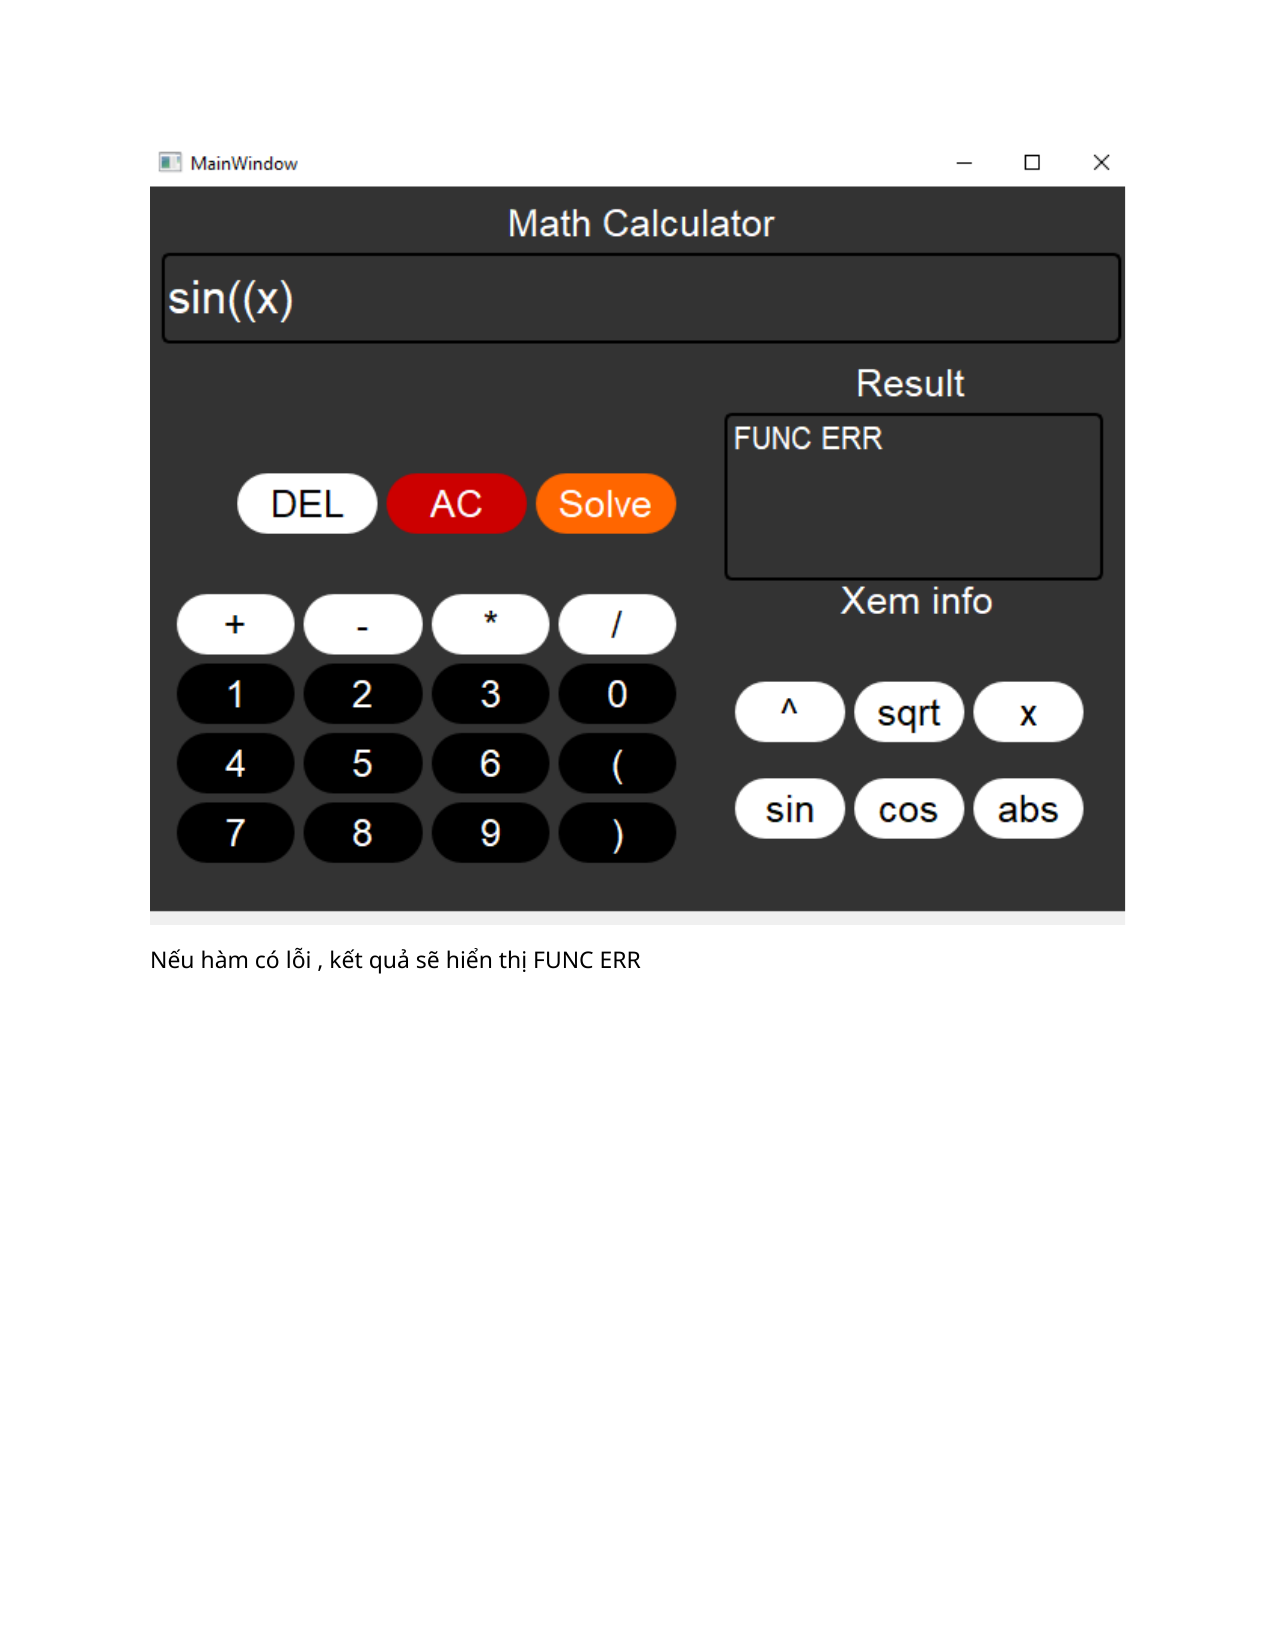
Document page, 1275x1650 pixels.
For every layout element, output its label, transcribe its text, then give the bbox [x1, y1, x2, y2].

text Nếu hàm có lỗi , kết quả sẽ hiển thị FUNC ERR [150, 944, 1125, 975]
picture [150, 150, 1125, 925]
